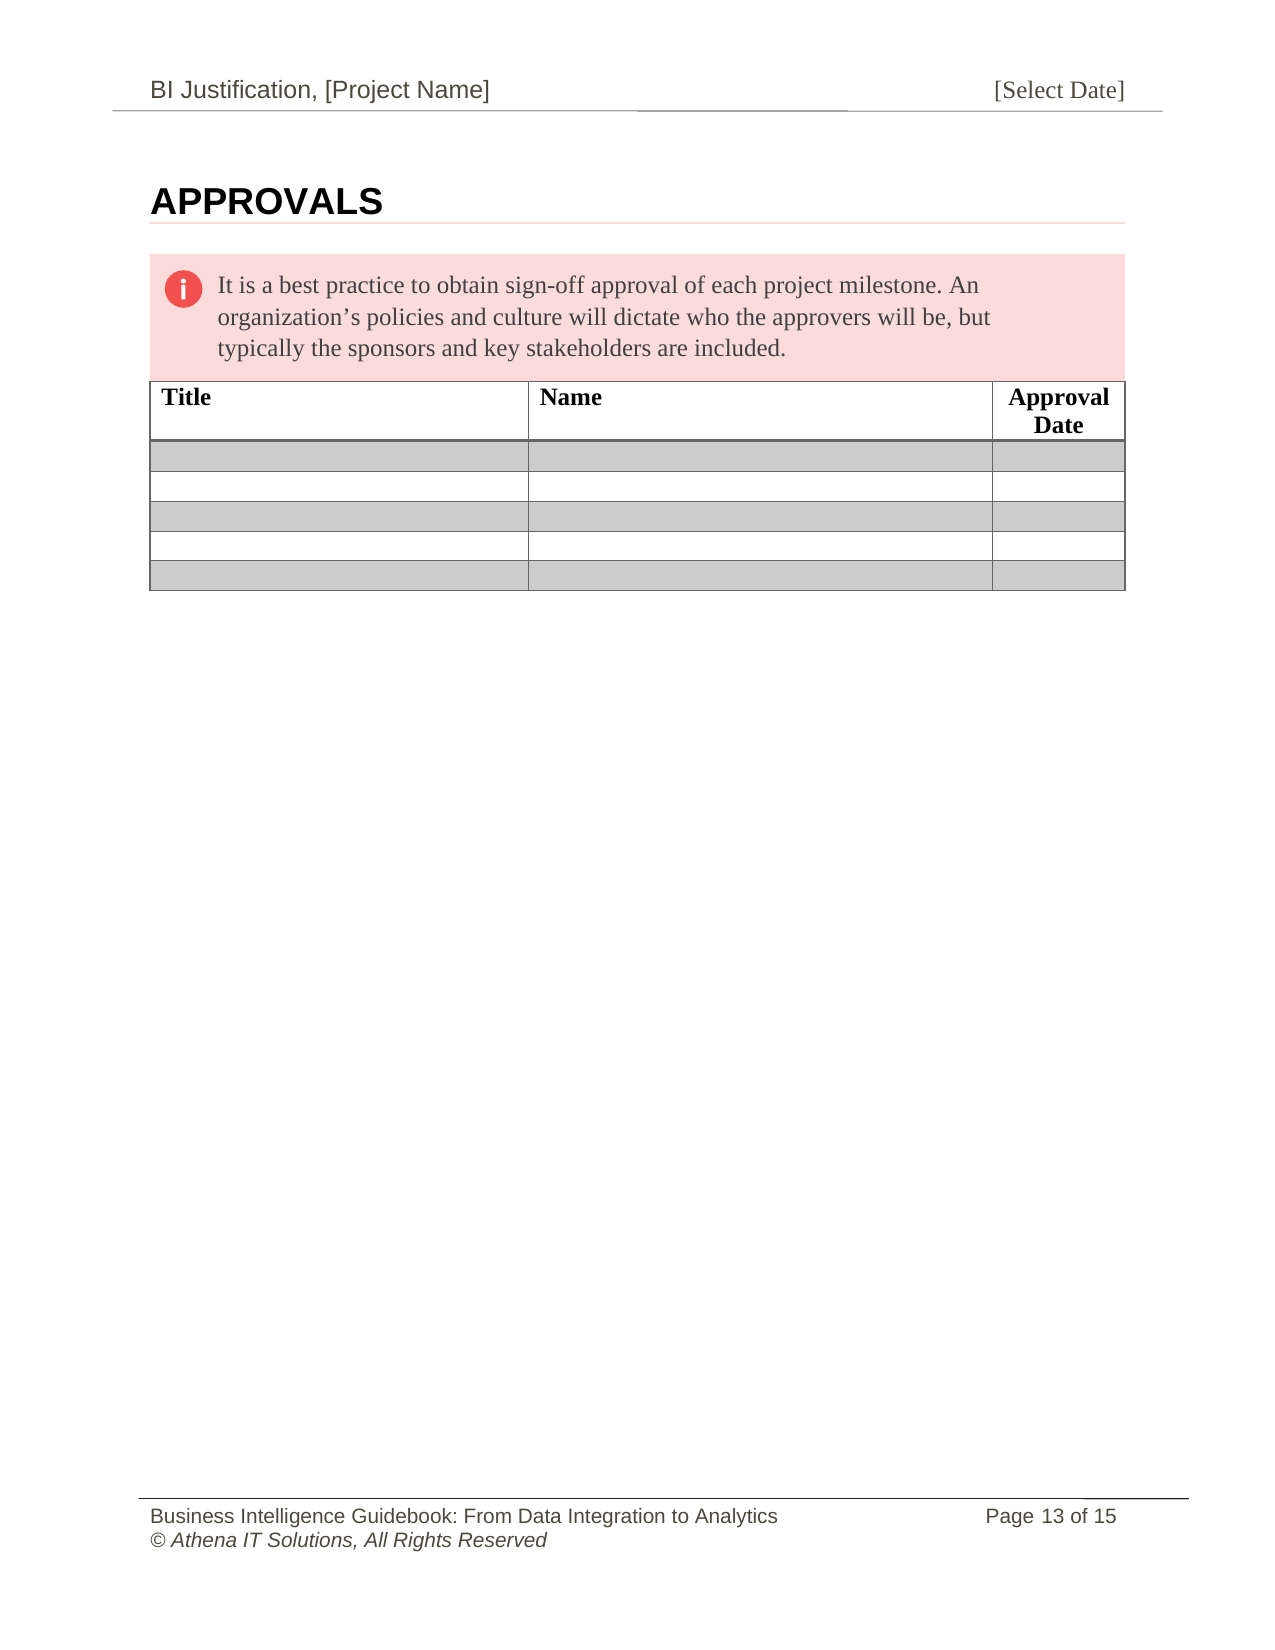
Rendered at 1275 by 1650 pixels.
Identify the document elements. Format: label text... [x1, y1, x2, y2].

table_cell [151, 502, 528, 531]
table_cell [529, 532, 992, 560]
subtitle Approvals [150, 179, 1125, 222]
table_cell [993, 442, 1124, 471]
table_header Name [529, 382, 992, 439]
table_header [150, 254, 217, 381]
table_cell [529, 502, 992, 531]
table_header Approval Date [993, 382, 1124, 439]
table_cell [993, 502, 1124, 531]
table_cell [993, 532, 1124, 560]
table_cell [151, 561, 528, 590]
table_cell [151, 532, 528, 560]
table_cell [529, 561, 992, 590]
table_cell [151, 442, 528, 471]
table_cell [151, 472, 528, 501]
table_cell [993, 561, 1124, 590]
table_cell [529, 442, 992, 471]
table_header Title [151, 382, 528, 439]
table_header It is a best practice to obtain sign-off approval of each project milestone. An organization’s policies and culture will dictate who the approvers will be, but typically the sponsors and key stakeholders are included. [217, 254, 1125, 381]
table_cell [993, 472, 1124, 501]
table_cell [529, 472, 992, 501]
